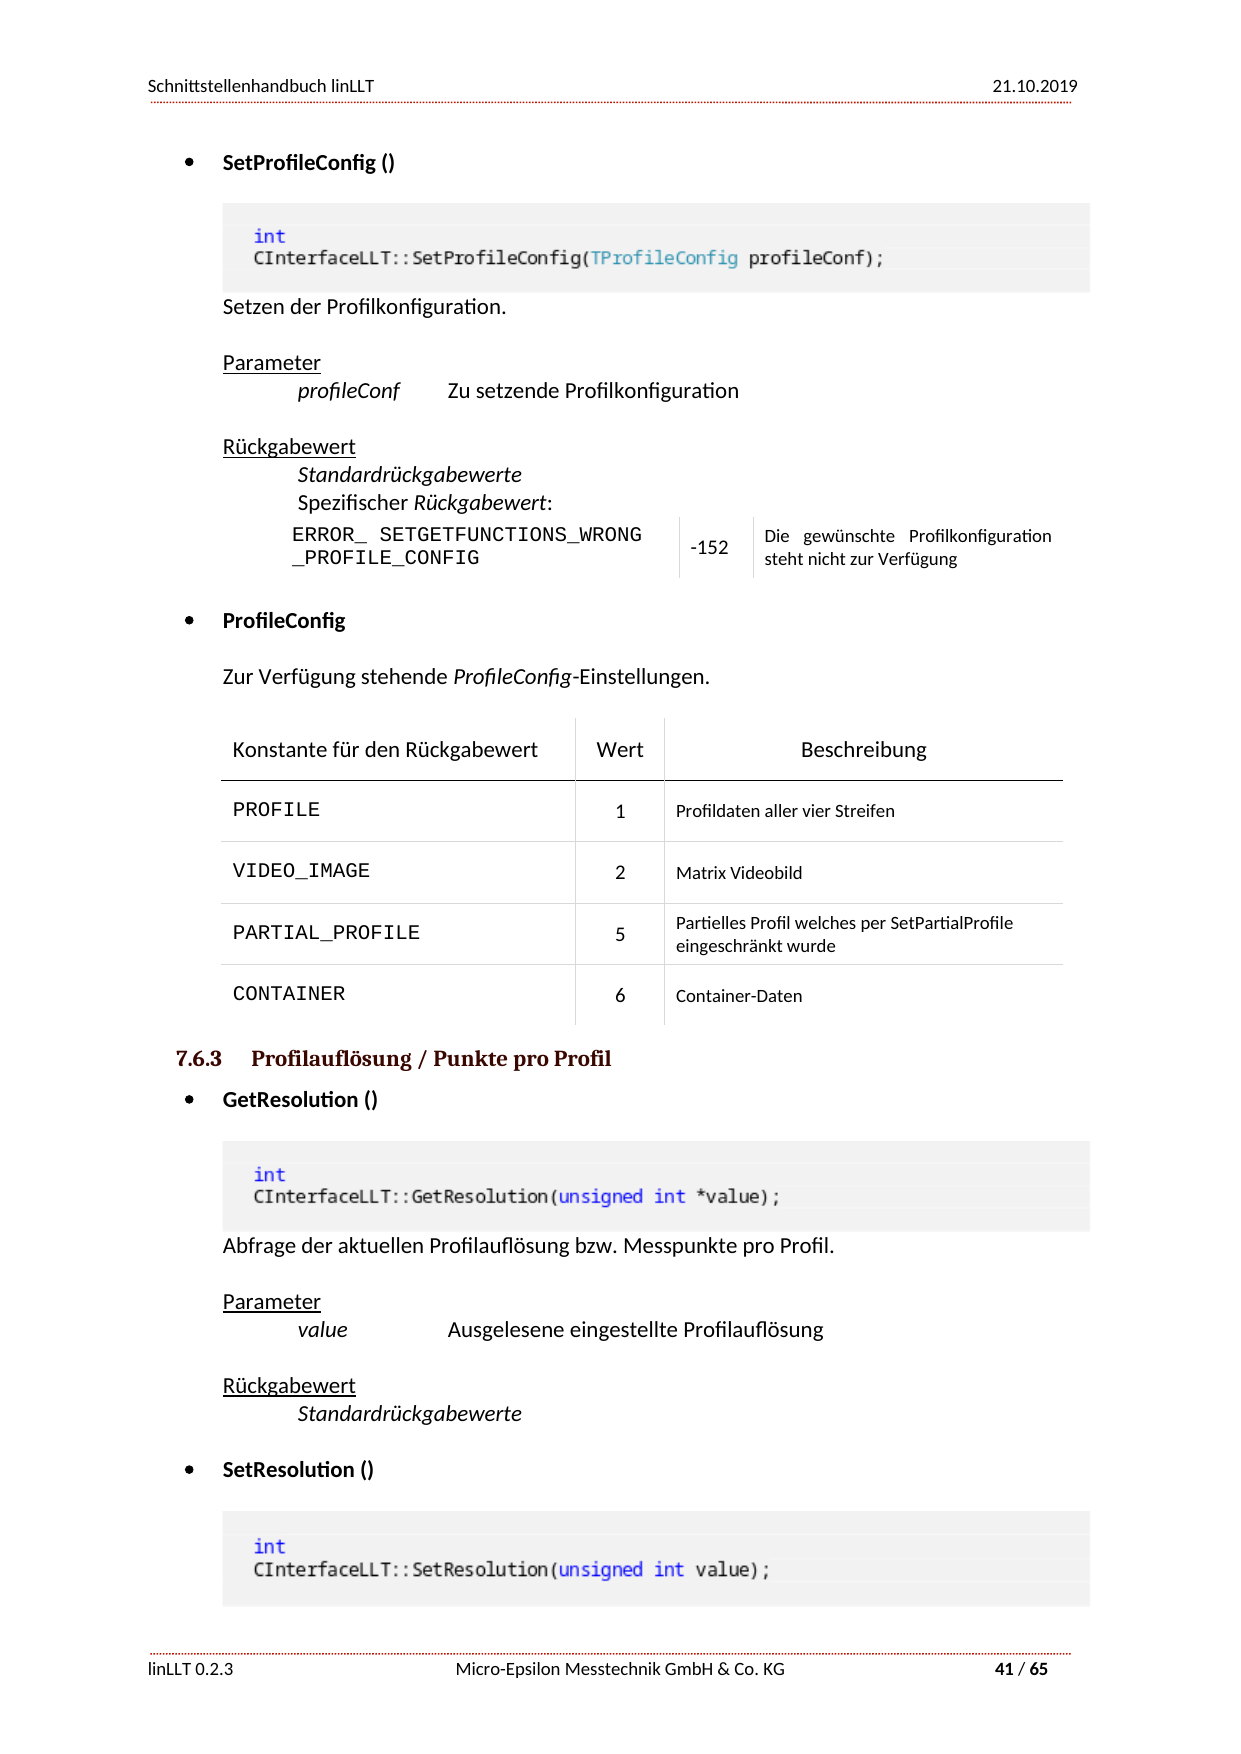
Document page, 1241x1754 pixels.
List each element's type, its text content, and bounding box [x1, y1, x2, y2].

list profileConf Zu setzende Profilkonfiguration [223, 376, 1093, 404]
list GetResolution () [185, 1085, 1093, 1113]
table_header Beschreibung [665, 718, 1063, 779]
table_cell Container-Daten [665, 965, 1063, 1025]
list Rückgabewert [223, 1371, 1093, 1399]
table_cell Partielles Profil welches per SetPartialProfile eingeschränkt wurde [665, 904, 1063, 964]
list Abfrage der aktuellen Profilauflösung bzw. Messpunkte pro Profil. [223, 1141, 1093, 1259]
list SetProfileConfig () [185, 148, 1093, 176]
table_cell PARTIAL_PROFILE [221, 904, 575, 964]
list Standardrückgabewerte [223, 1399, 1093, 1427]
table_header Die gewünschte Profilkonfiguration steht nicht zur Verfügung [754, 517, 1063, 578]
list Standardrückgabewerte [223, 461, 1093, 488]
table_cell Matrix Videobild [665, 842, 1063, 902]
text Zur Verfügung stehende ProfileConfig-Einstellungen. [223, 662, 1093, 690]
list SetResolution () [185, 1455, 1093, 1483]
list Parameter [223, 1287, 1093, 1315]
list Rückgabewert [223, 432, 1093, 461]
table_cell 1 [576, 781, 664, 841]
table_cell VIDEO_IMAGE [221, 842, 575, 902]
list Setzen der Profilkonfiguration. [223, 204, 1093, 320]
table_cell Profildaten aller vier Streifen [665, 781, 1063, 841]
table_header Wert [576, 718, 664, 779]
table_cell 6 [576, 965, 664, 1025]
table_cell PROFILE [221, 781, 575, 841]
table_cell 5 [576, 904, 664, 964]
table_header -152 [680, 517, 753, 578]
table_header ERROR_ SETGETFUNCTIONS_WRONG _PROFILE_CONFIG [281, 517, 679, 578]
table_header Konstante für den Rückgabewert [221, 718, 575, 779]
list Parameter [223, 348, 1093, 376]
list Spezifischer Rückgabewert: [223, 488, 1093, 517]
table_cell 2 [576, 842, 664, 902]
table_cell CONTAINER [221, 965, 575, 1025]
subtitle Profilauflösung / Punkte pro Profil [176, 1046, 1093, 1073]
list value Ausgelesene eingestellte Profilauflösung [223, 1315, 1093, 1343]
list ProfileConfig [185, 606, 1093, 634]
